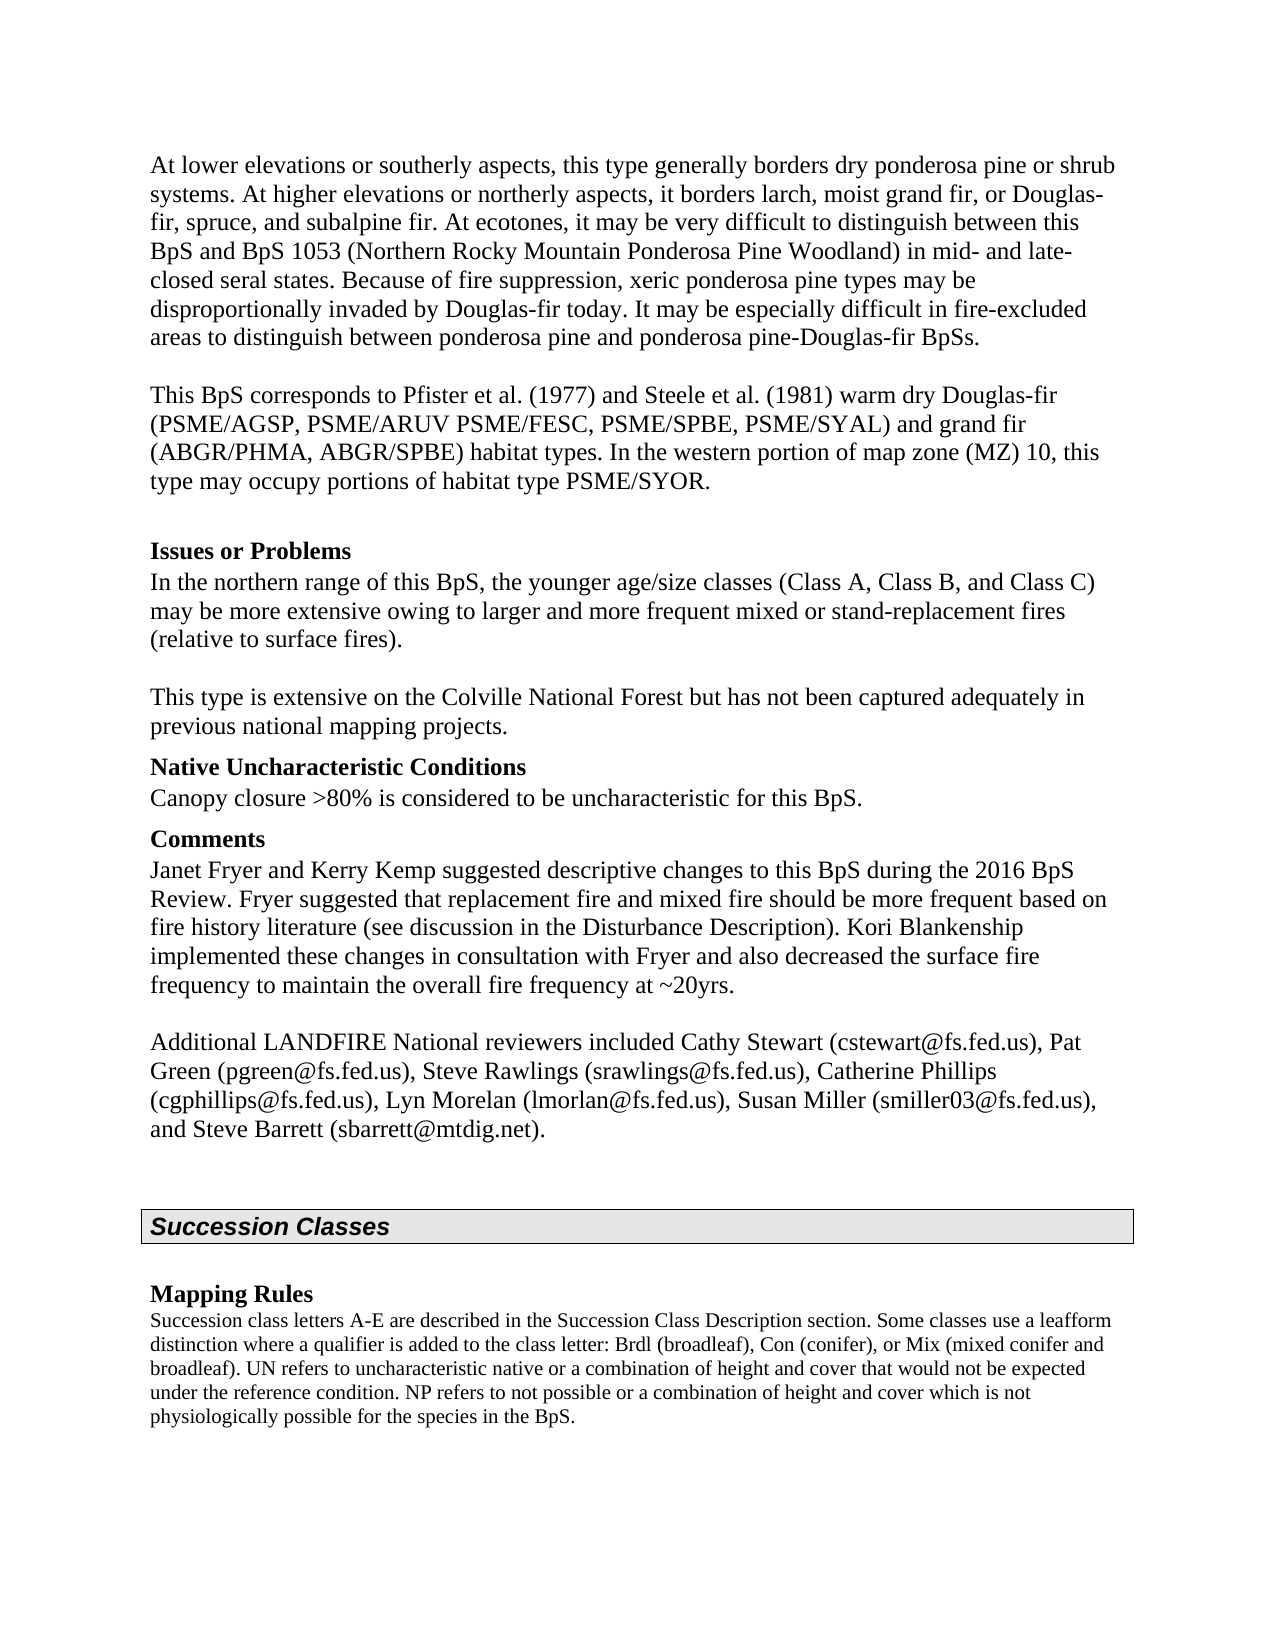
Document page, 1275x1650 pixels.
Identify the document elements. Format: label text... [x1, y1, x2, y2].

text This BpS corresponds to Pfister et al. (1977) and Steele et al. (1981) warm dry Douglas-fir (PSME/AGSP, PSME/ARUV PSME/FESC, PSME/SPBE, PSME/SYAL) and grand fir (ABGR/PHMA, ABGR/SPBE) habitat types. In the western portion of map zone (MZ) 10, this type may occupy portions of habitat type PSME/SYOR. [150, 380, 1125, 495]
text Succession Classes [142, 1210, 1133, 1243]
text This type is extensive on the Colville National Forest but has not been captured adequately in previous national mapping projects. [150, 682, 1125, 739]
text Canopy closure >80% is considered to be uncharacteristic for this BpS. [150, 783, 1125, 812]
text Janet Fryer and Kerry Kemp suggested descriptive changes to this BpS during the 2016 BpS Review. Fryer suggested that replacement fire and mixed fire should be more frequent based on fire history literature (see discussion in the Disturbance Description). Kori Blankenship implemented these changes in consultation with Fryer and also decreased the surface fire frequency to maintain the overall fire frequency at ~20yrs. [150, 855, 1125, 999]
text Additional LANDFIRE National reviewers included Cathy Stewart (cstewart@fs.fed.us), Pat Green (pgreen@fs.fed.us), Steve Rawlings (srawlings@fs.fed.us), Catherine Phillips (cgphillips@fs.fed.us), Lyn Morelan (lmorlan@fs.fed.us), Susan Miller (smiller03@fs.fed.us), and Steve Barrett (sbarrett@mtdig.net). [150, 1027, 1125, 1142]
text Succession class letters A-E are described in the Succession Class Description section. Some classes use a leafform distinction where a qualifier is added to the class letter: Brdl (broadleaf), Con (conifer), or Mix (mixed conifer and broadleaf). UN refers to uncharacteristic native or a combination of height and cover that would not be expected under the reference condition. NP refers to not possible or a combination of height and cover which is not physiologically possible for the species in the BpS. [150, 1307, 1125, 1428]
text Mapping Rules [150, 1279, 1125, 1307]
text Comments [150, 824, 1125, 853]
text At lower elevations or southerly aspects, this type generally borders dry ponderosa pine or shrub systems. At higher elevations or northerly aspects, it borders larch, moist grand fir, or Douglas-fir, spruce, and subalpine fir. At ecotones, it may be very difficult to distinguish between this BpS and BpS 1053 (Northern Rocky Mountain Ponderosa Pine Woodland) in mid- and late-closed seral states. Because of fire suppression, xeric ponderosa pine types may be disproportionally invaded by Douglas-fir today. It may be especially difficult in fire-excluded areas to distinguish between ponderosa pine and ponderosa pine-Douglas-fir BpSs. [150, 150, 1125, 351]
text Native Uncharacteristic Conditions [150, 752, 1125, 781]
text In the northern range of this BpS, the younger age/size classes (Class A, Class B, and Class C) may be more extensive owing to larger and more frequent mixed or stand-replacement fires (relative to surface fires). [150, 567, 1125, 653]
text Issues or Problems [150, 536, 1125, 565]
